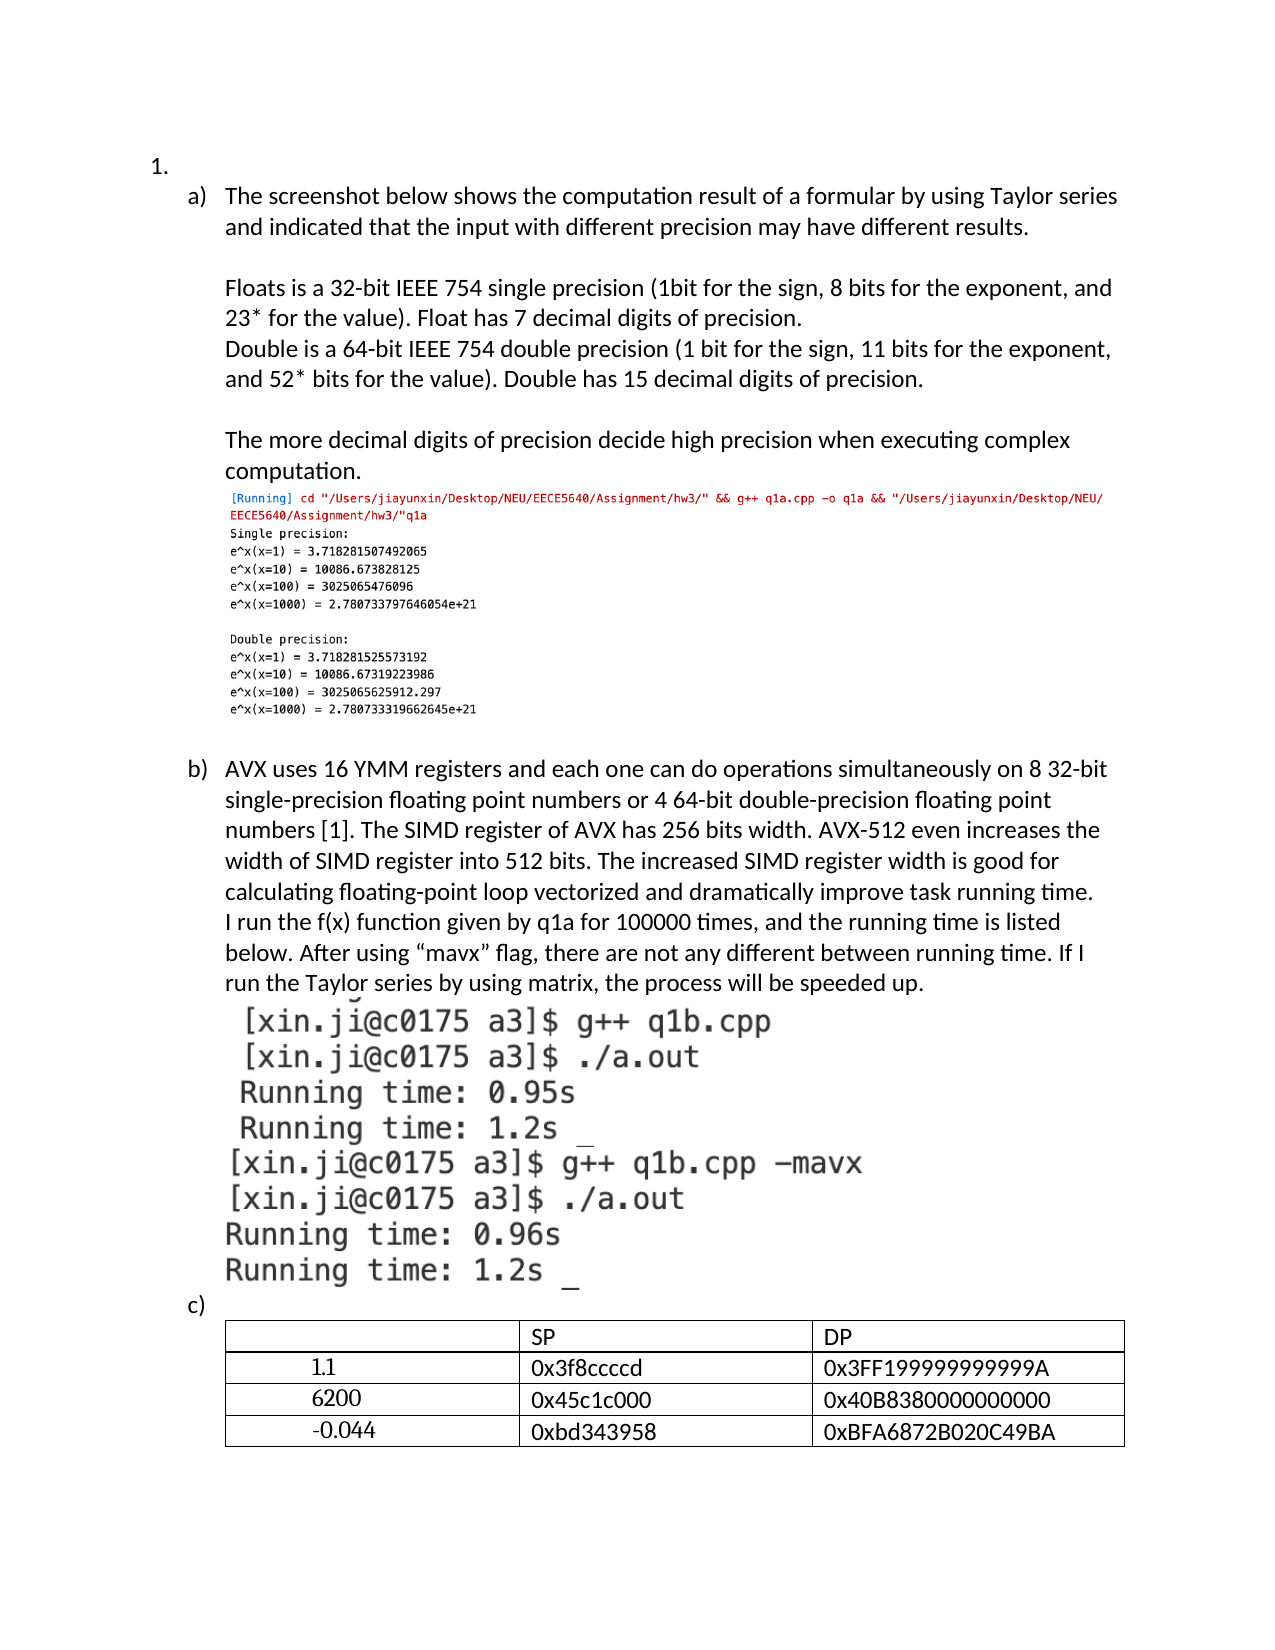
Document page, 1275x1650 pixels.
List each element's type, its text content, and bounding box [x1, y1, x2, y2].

list Floats is a 32-bit IEEE 754 single precision (1bit for the sign, 8 bits for the exponent, and 23* for the value). Float has 7 decimal digits of precision. [225, 272, 1125, 333]
table_header SP [520, 1321, 812, 1351]
list I run the f(x) function given by q1a for 100000 times, and the running time is listed below. After using “mavx” flag, there are not any different between running time. If I run the Taylor series by using matrix, the process will be speeded up. [225, 906, 1125, 998]
text The more decimal digits of precision decide high precision when executing complex computation. [225, 425, 1125, 486]
table_cell 0xBFA6872B020C49BA [813, 1416, 1124, 1446]
picture [225, 485, 1110, 723]
table_cell 0x45c1c000 [520, 1384, 812, 1414]
list AVX uses 16 YMM registers and each one can do operations simultaneously on 8 32-bit single-precision floating point numbers or 4 64-bit double-precision floating point numbers [1]. The SIMD register of AVX has 256 bits width. AVX-512 even increases the width of SIMD register into 512 bits. The increased SIMD register width is good for calculating floating-point loop vectorized and dramatically improve task running time. [187, 753, 1125, 906]
list The screenshot below shows the computation result of a formular by using Taylor series and indicated that the input with different precision may have different results. [187, 181, 1125, 242]
table_cell -0.044 [226, 1416, 519, 1446]
table_cell 0xbd343958 [520, 1416, 812, 1446]
picture [225, 997, 894, 1290]
table_cell 0x3FF199999999999A [813, 1353, 1124, 1383]
table_header [226, 1321, 519, 1351]
text 1. [150, 150, 1125, 181]
table_header DP [813, 1321, 1124, 1351]
text Double is a 64-bit IEEE 754 double precision (1 bit for the sign, 11 bits for the exponent, and 52* bits for the value). Double has 15 decimal digits of precision. [225, 333, 1125, 394]
table_cell 1.1 [226, 1353, 519, 1383]
table_cell 0x40B8380000000000 [813, 1384, 1124, 1414]
table_cell 0x3f8ccccd [520, 1353, 812, 1383]
table_cell 6200 [226, 1384, 519, 1414]
